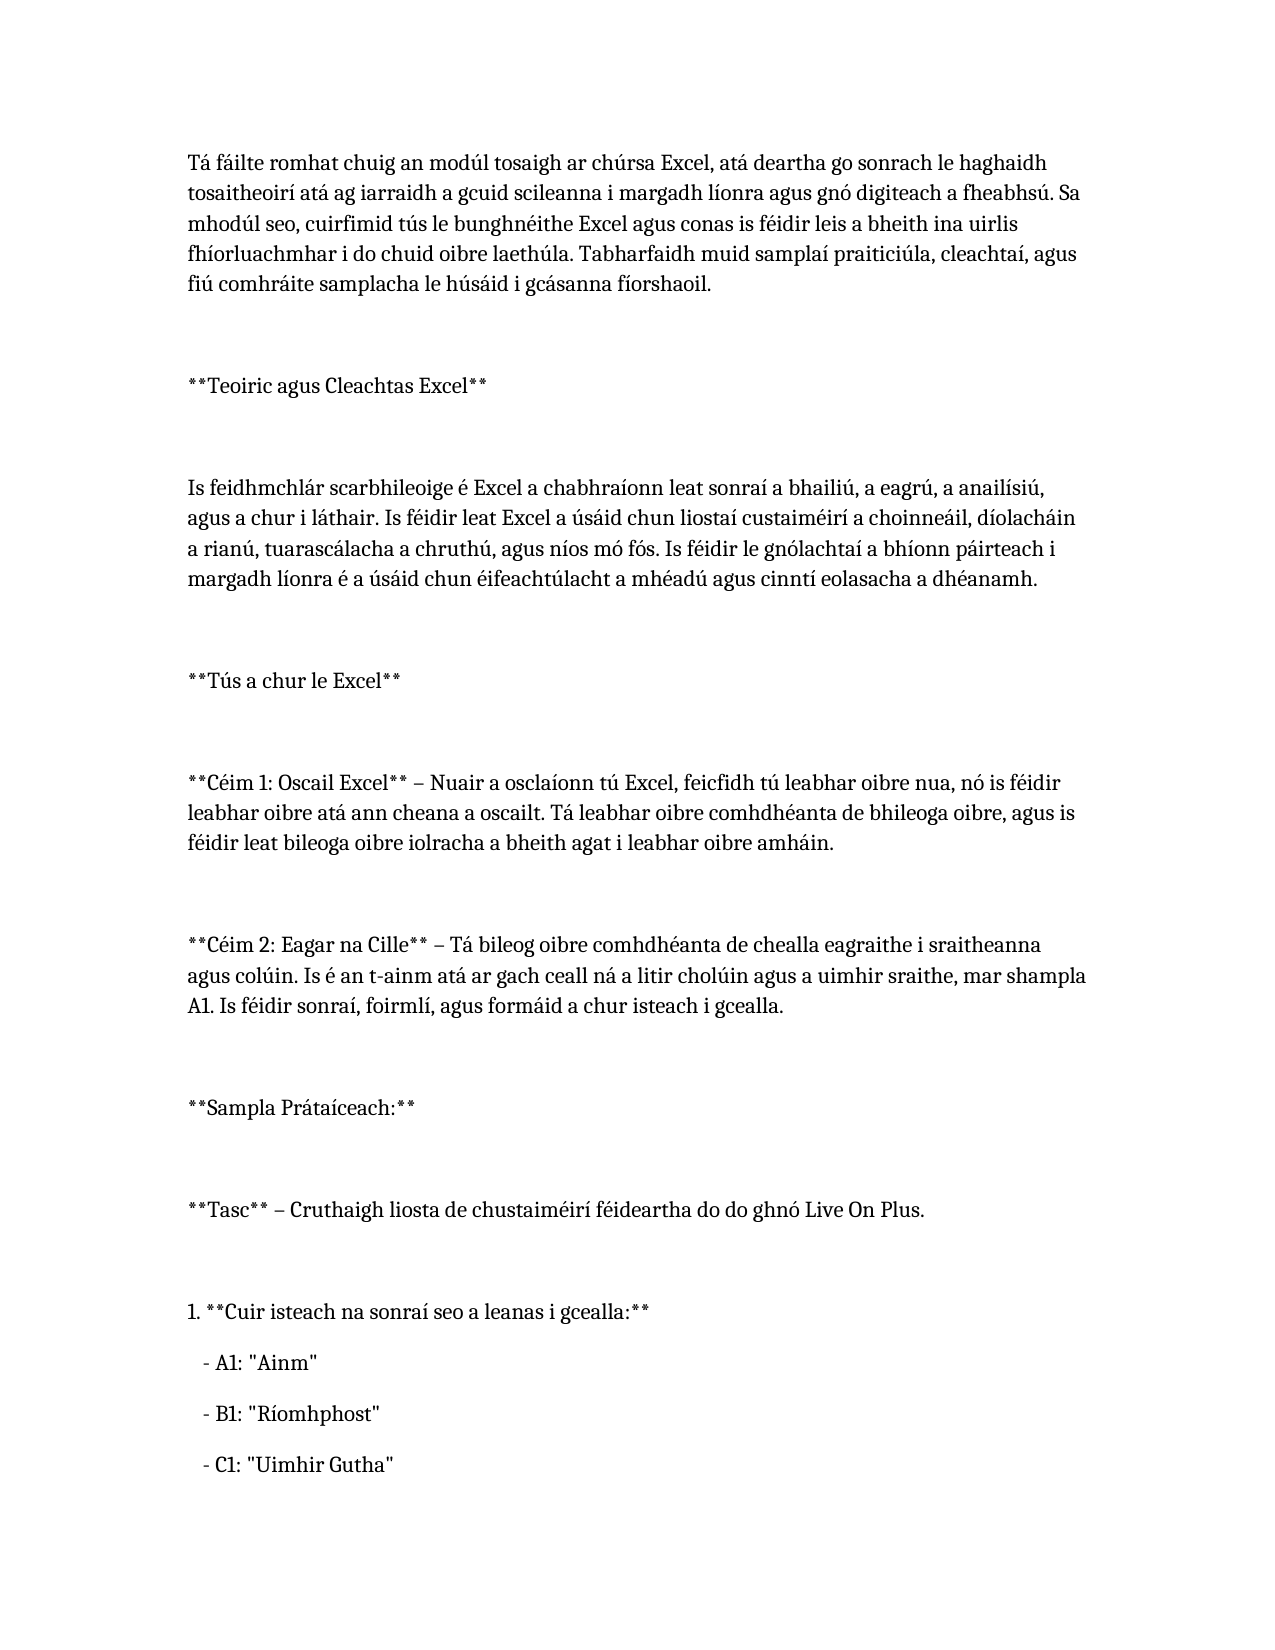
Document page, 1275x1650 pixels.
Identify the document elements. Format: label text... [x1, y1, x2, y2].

text 1. **Cuir isteach na sonraí seo a leanas i gcealla:** [187, 1299, 1087, 1325]
text - C1: "Uimhir Gutha" [187, 1452, 1087, 1478]
text **Tús a chur le Excel** [187, 668, 1087, 694]
text **Céim 1: Oscail Excel** – Nuair a osclaíonn tú Excel, feicfidh tú leabhar oibre nua, nó is féidir leabhar oibre atá ann cheana a oscailt. Tá leabhar oibre comhdhéanta de bhileoga oibre, agus is féidir leat bileoga oibre iolracha a bheith agat i leabhar oibre amháin. [187, 770, 1087, 857]
text Tá fáilte romhat chuig an modúl tosaigh ar chúrsa Excel, atá deartha go sonrach le haghaidh tosaitheoirí atá ag iarraidh a gcuid scileanna i margadh líonra agus gnó digiteach a fheabhsú. Sa mhodúl seo, cuirfimid tús le bunghnéithe Excel agus conas is féidir leis a bheith ina uirlis fhíorluachmhar i do chuid oibre laethúla. Tabharfaidh muid samplaí praiticiúla, cleachtaí, agus fiú comhráite samplacha le húsáid i gcásanna fíorshaoil. [187, 150, 1087, 297]
text **Tasc** – Cruthaigh liosta de chustaiméirí féideartha do do ghnó Live On Plus. [187, 1197, 1087, 1223]
text Is feidhmchlár scarbhileoige é Excel a chabhraíonn leat sonraí a bhailiú, a eagrú, a anailísiú, agus a chur i láthair. Is féidir leat Excel a úsáid chun liostaí custaiméirí a choinneáil, díolacháin a rianú, tuarascálacha a chruthú, agus níos mó fós. Is féidir le gnólachtaí a bhíonn páirteach i margadh líonra é a úsáid chun éifeachtúlacht a mhéadú agus cinntí eolasacha a dhéanamh. [187, 475, 1087, 592]
text - A1: "Ainm" [187, 1350, 1087, 1376]
text - B1: "Ríomhphost" [187, 1401, 1087, 1427]
text **Teoiric agus Cleachtas Excel** [187, 373, 1087, 399]
text **Céim 2: Eagar na Cille** – Tá bileog oibre comhdhéanta de chealla eagraithe i sraitheanna agus colúin. Is é an t-ainm atá ar gach ceall ná a litir cholúin agus a uimhir sraithe, mar shampla A1. Is féidir sonraí, foirmlí, agus formáid a chur isteach i gcealla. [187, 932, 1087, 1019]
text **Sampla Prátaíceach:** [187, 1095, 1087, 1121]
